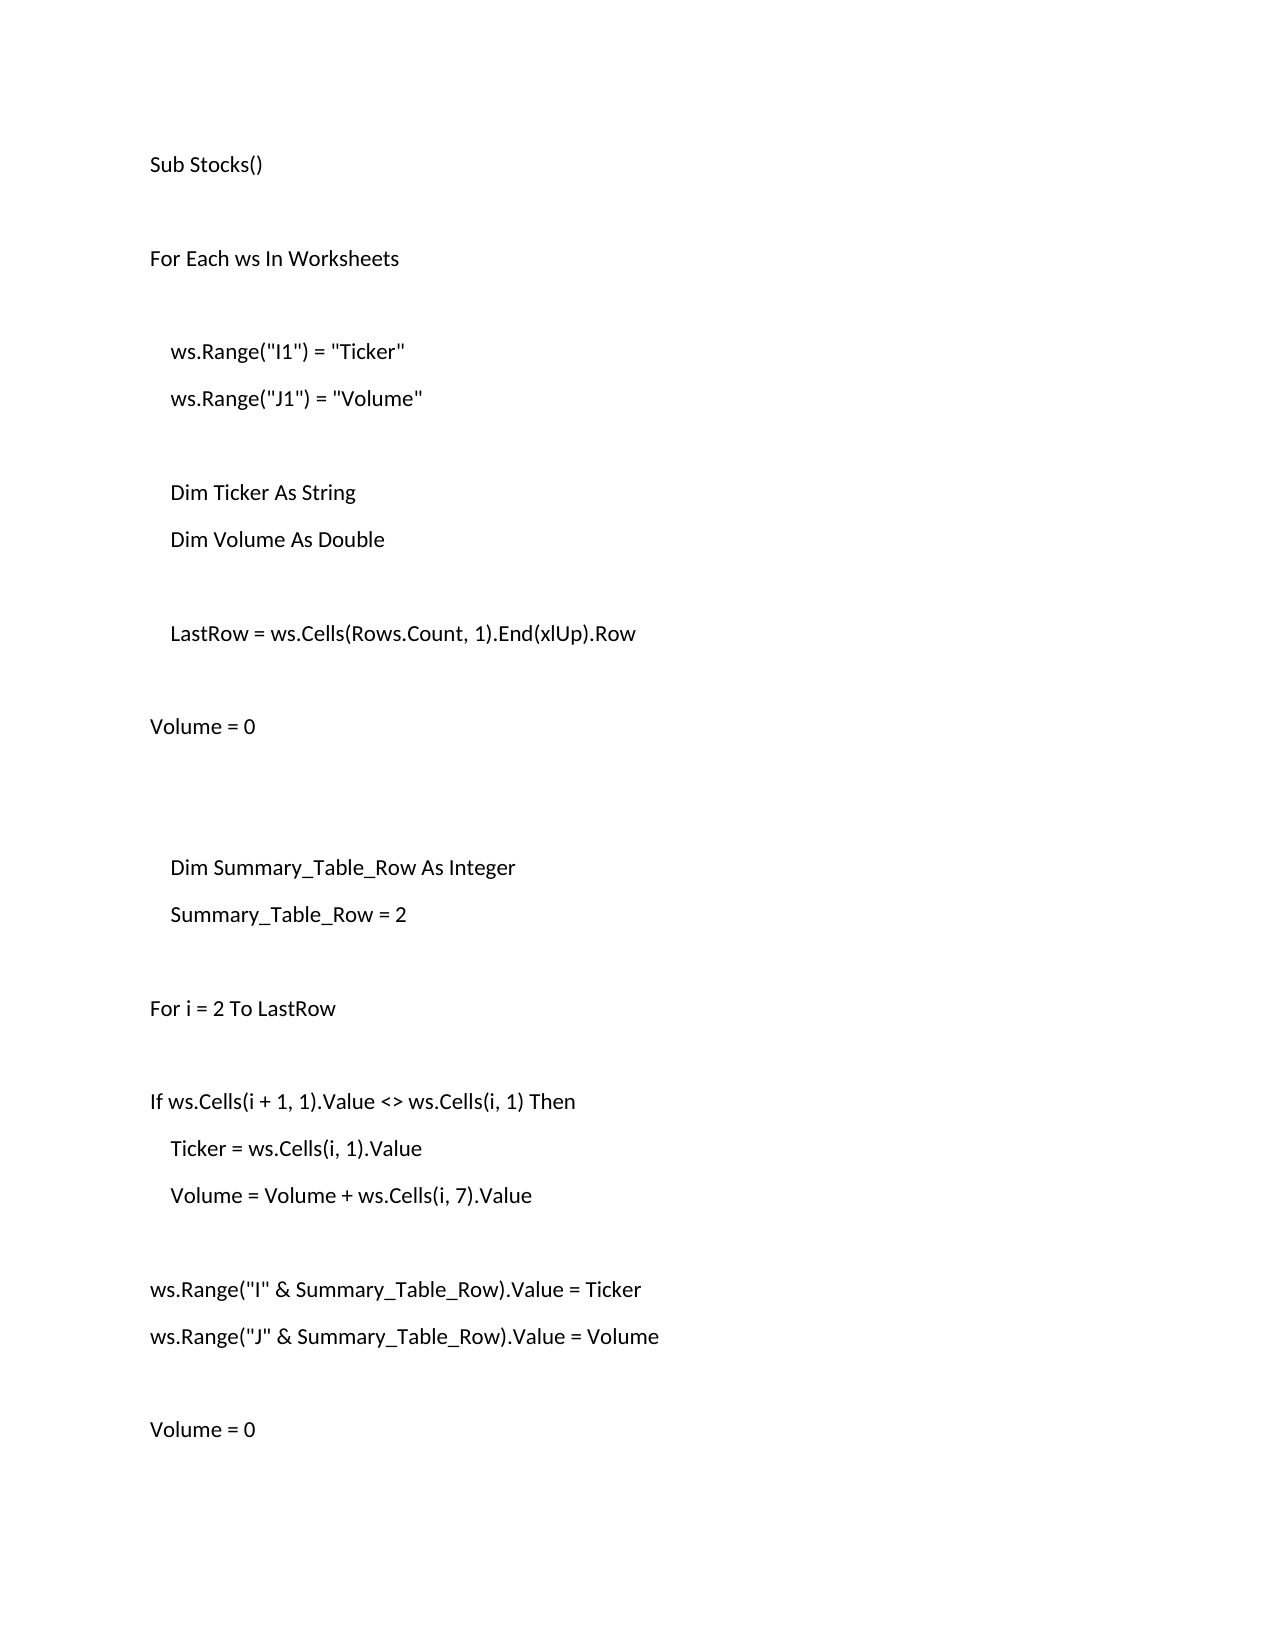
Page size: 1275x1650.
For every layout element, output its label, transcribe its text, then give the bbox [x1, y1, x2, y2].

text Dim Summary_Table_Row As Integer [150, 853, 1125, 881]
text For i = 2 To LastRow [150, 994, 1125, 1022]
text ws.Range("I" & Summary_Table_Row).Value = Ticker [150, 1275, 1125, 1303]
text Dim Volume As Double [150, 525, 1125, 553]
text ws.Range("I1") = "Ticker" [150, 337, 1125, 366]
text Dim Ticker As String [150, 478, 1125, 506]
text ws.Range("J" & Summary_Table_Row).Value = Volume [150, 1322, 1125, 1350]
text Volume = 0 [150, 1416, 1125, 1444]
text Volume = 0 [150, 712, 1125, 741]
text For Each ws In Worksheets [150, 244, 1125, 272]
text Volume = Volume + ws.Cells(i, 7).Value [150, 1181, 1125, 1209]
text Summary_Table_Row = 2 [150, 900, 1125, 928]
text Ticker = ws.Cells(i, 1).Value [150, 1134, 1125, 1162]
text ws.Range("J1") = "Volume" [150, 384, 1125, 412]
text Sub Stocks() [150, 150, 1125, 178]
text If ws.Cells(i + 1, 1).Value <> ws.Cells(i, 1) Then [150, 1087, 1125, 1116]
text LastRow = ws.Cells(Rows.Count, 1).End(xlUp).Row [150, 619, 1125, 647]
